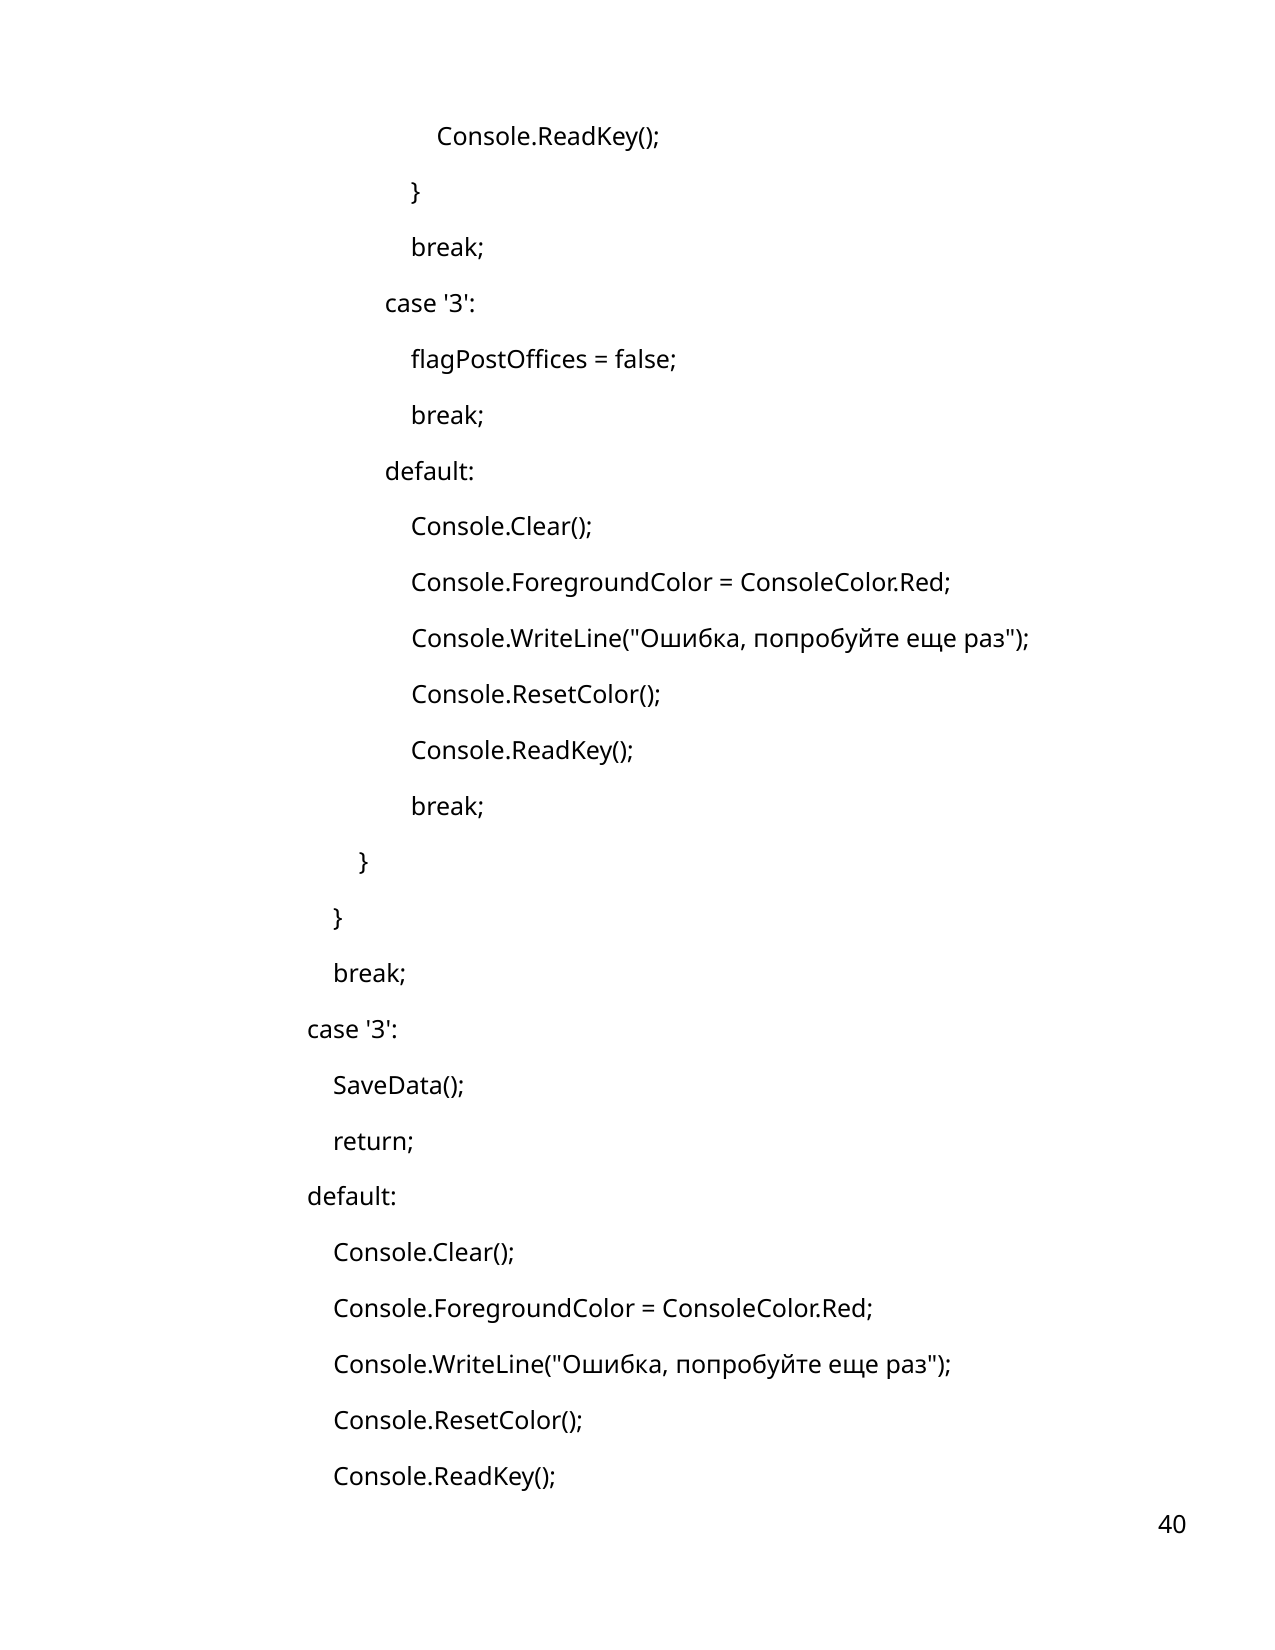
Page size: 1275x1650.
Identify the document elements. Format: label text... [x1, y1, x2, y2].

text break; [177, 788, 1186, 822]
text return; [177, 1123, 1186, 1157]
text default: [177, 1179, 1186, 1213]
text Console.ForegroundColor = ConsoleColor.Red; [177, 565, 1186, 599]
text Console.ResetColor(); [177, 676, 1186, 711]
text break; [177, 230, 1186, 264]
text } [177, 900, 1186, 934]
text Console.ResetColor(); [177, 1402, 1186, 1436]
text case '3': [177, 286, 1186, 320]
text flagPostOffices = false; [177, 341, 1186, 376]
text } [177, 844, 1186, 878]
text Console.Clear(); [177, 1235, 1186, 1269]
text Console.ReadKey(); [177, 1458, 1186, 1492]
text Console.ReadKey(); [177, 732, 1186, 766]
text } [177, 174, 1186, 208]
text break; [177, 397, 1186, 431]
text case '3': [177, 1011, 1186, 1046]
text Console.ReadKey(); [177, 118, 1186, 152]
text default: [177, 453, 1186, 487]
text Console.WriteLine("Ошибка, попробуйте еще раз"); [177, 1346, 1186, 1381]
text break; [177, 956, 1186, 990]
text Console.ForegroundColor = ConsoleColor.Red; [177, 1291, 1186, 1325]
text Console.WriteLine("Ошибка, попробуйте еще раз"); [177, 621, 1186, 655]
text SaveData(); [177, 1067, 1186, 1101]
text Console.Clear(); [177, 509, 1186, 543]
